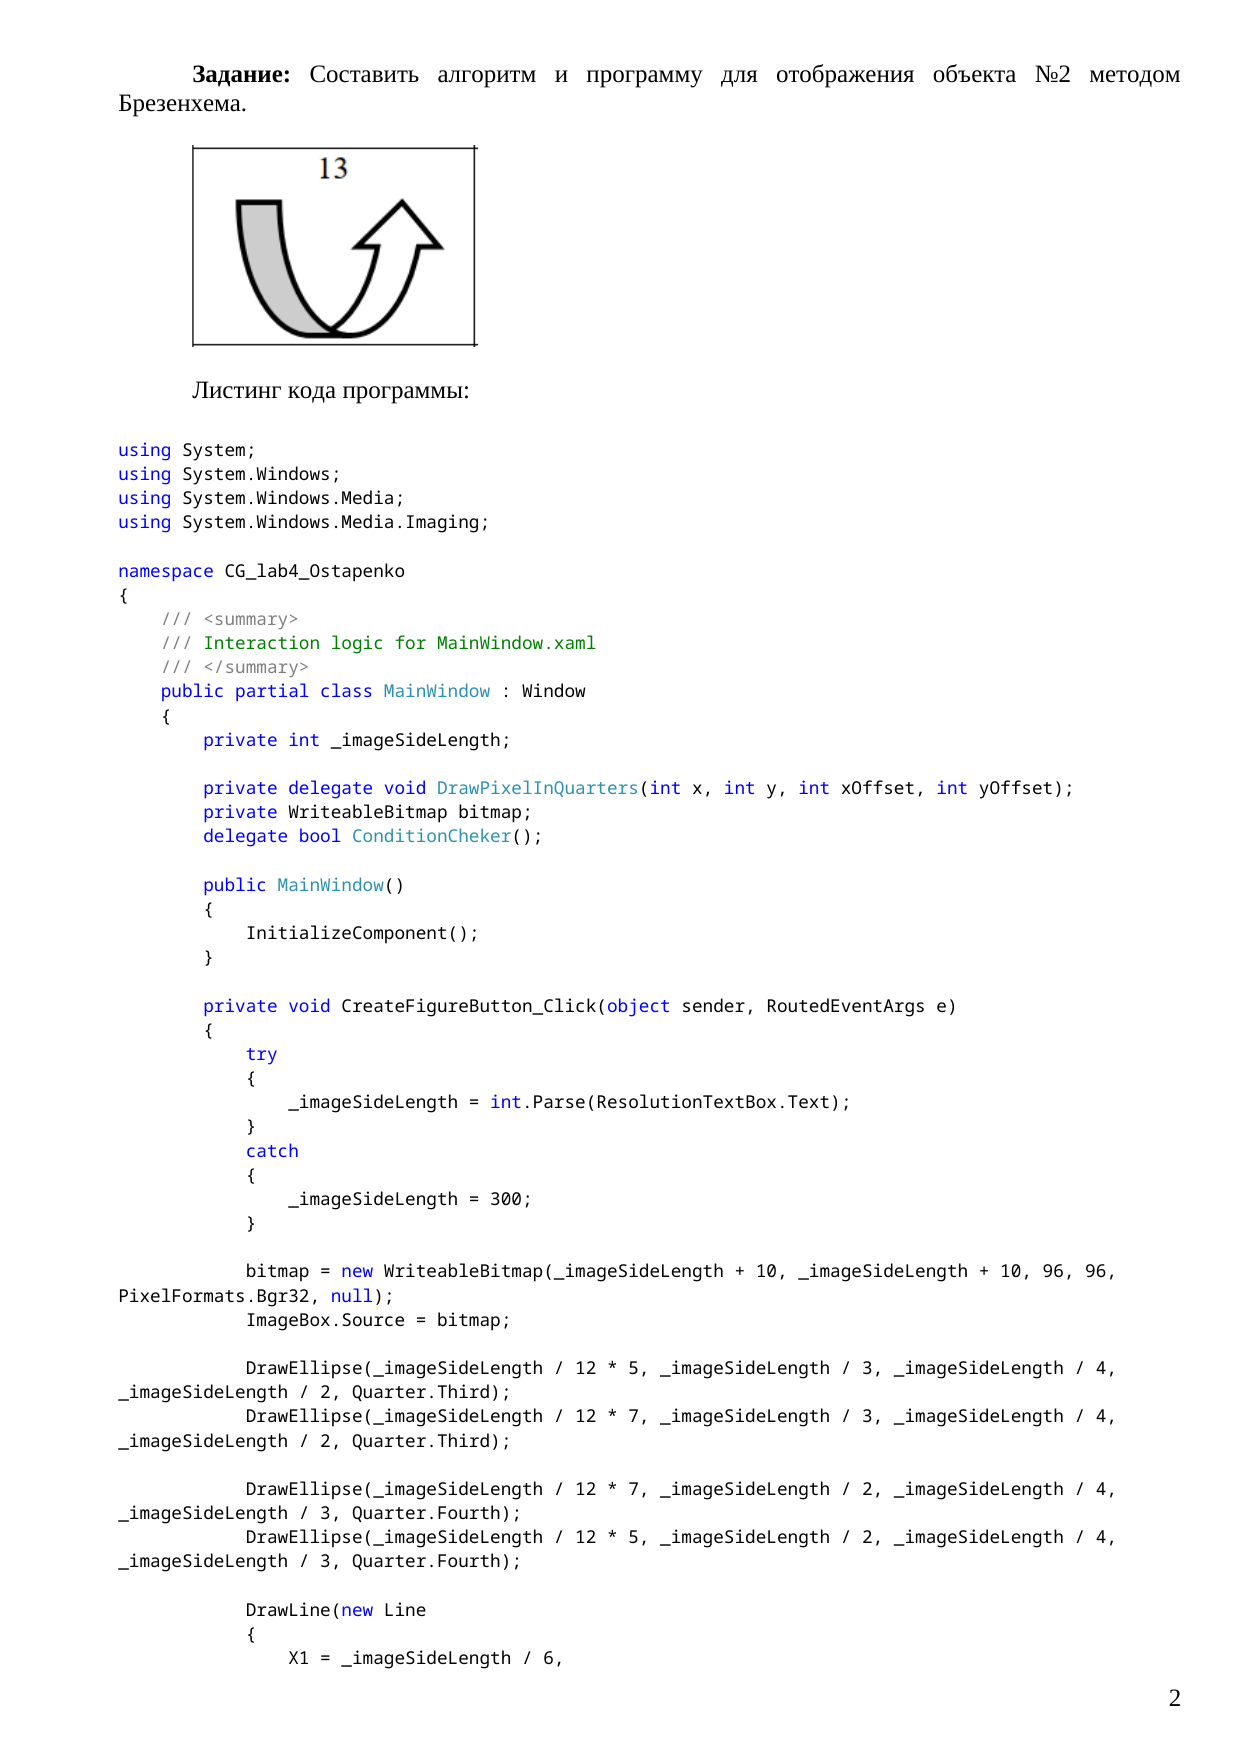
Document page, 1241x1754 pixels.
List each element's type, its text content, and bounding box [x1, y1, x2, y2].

text /// <summary> [118, 606, 1181, 631]
text _imageSideLength = int.Parse(ResolutionTextBox.Text); [118, 1090, 1181, 1114]
text X1 = _imageSideLength / 6, [118, 1646, 1181, 1670]
text DrawLine(new Line [118, 1597, 1181, 1621]
text using System.Windows.Media; [118, 486, 1181, 510]
text DrawEllipse(_imageSideLength / 12 * 5, _imageSideLength / 2, _imageSideLength / 4, _imageSideLength / 3, Quarter.Fourth); [118, 1525, 1181, 1573]
text { [118, 1017, 1181, 1041]
text using System.Windows.Media.Imaging; [118, 510, 1181, 534]
text public partial class MainWindow : Window [118, 679, 1181, 703]
text using System.Windows; [118, 461, 1181, 486]
text bitmap = new WriteableBitmap(_imageSideLength + 10, _imageSideLength + 10, 96, 96, PixelFormats.Bgr32, null); [118, 1259, 1181, 1307]
text try [118, 1041, 1181, 1066]
text public MainWindow() [118, 872, 1181, 896]
text DrawEllipse(_imageSideLength / 12 * 5, _imageSideLength / 3, _imageSideLength / 4, _imageSideLength / 2, Quarter.Third); [118, 1356, 1181, 1404]
text { [118, 1621, 1181, 1646]
text private int _imageSideLength; [118, 727, 1181, 751]
text ImageBox.Source = bitmap; [118, 1307, 1181, 1331]
text /// </summary> [118, 655, 1181, 679]
text { [118, 1162, 1181, 1186]
text } [118, 1211, 1181, 1235]
text private delegate void DrawPixelInQuarters(int x, int y, int xOffset, int yOffset); [118, 776, 1181, 800]
text namespace CG_lab4_Ostapenko [118, 558, 1181, 582]
text { [118, 703, 1181, 727]
text /// Interaction logic for MainWindow.xaml [118, 631, 1181, 655]
text DrawEllipse(_imageSideLength / 12 * 7, _imageSideLength / 3, _imageSideLength / 4, _imageSideLength / 2, Quarter.Third); [118, 1404, 1181, 1452]
text { [118, 582, 1181, 606]
text InitializeComponent(); [118, 921, 1181, 945]
text { [118, 896, 1181, 921]
text DrawEllipse(_imageSideLength / 12 * 7, _imageSideLength / 2, _imageSideLength / 4, _imageSideLength / 3, Quarter.Fourth); [118, 1476, 1181, 1525]
text catch [118, 1138, 1181, 1162]
text } [118, 1114, 1181, 1138]
text _imageSideLength = 300; [118, 1186, 1181, 1211]
text Листинг кода программы: [118, 375, 1181, 404]
text } [118, 945, 1181, 969]
text { [118, 1066, 1181, 1090]
text Задание: Составить алгоритм и программу для отображения объекта №2 методом Брезенхема. [118, 59, 1181, 117]
text private WriteableBitmap bitmap; [118, 800, 1181, 824]
picture [192, 145, 478, 347]
text delegate bool ConditionCheker(); [118, 824, 1181, 848]
text private void CreateFigureButton_Click(object sender, RoutedEventArgs e) [118, 993, 1181, 1017]
text using System; [118, 437, 1181, 461]
